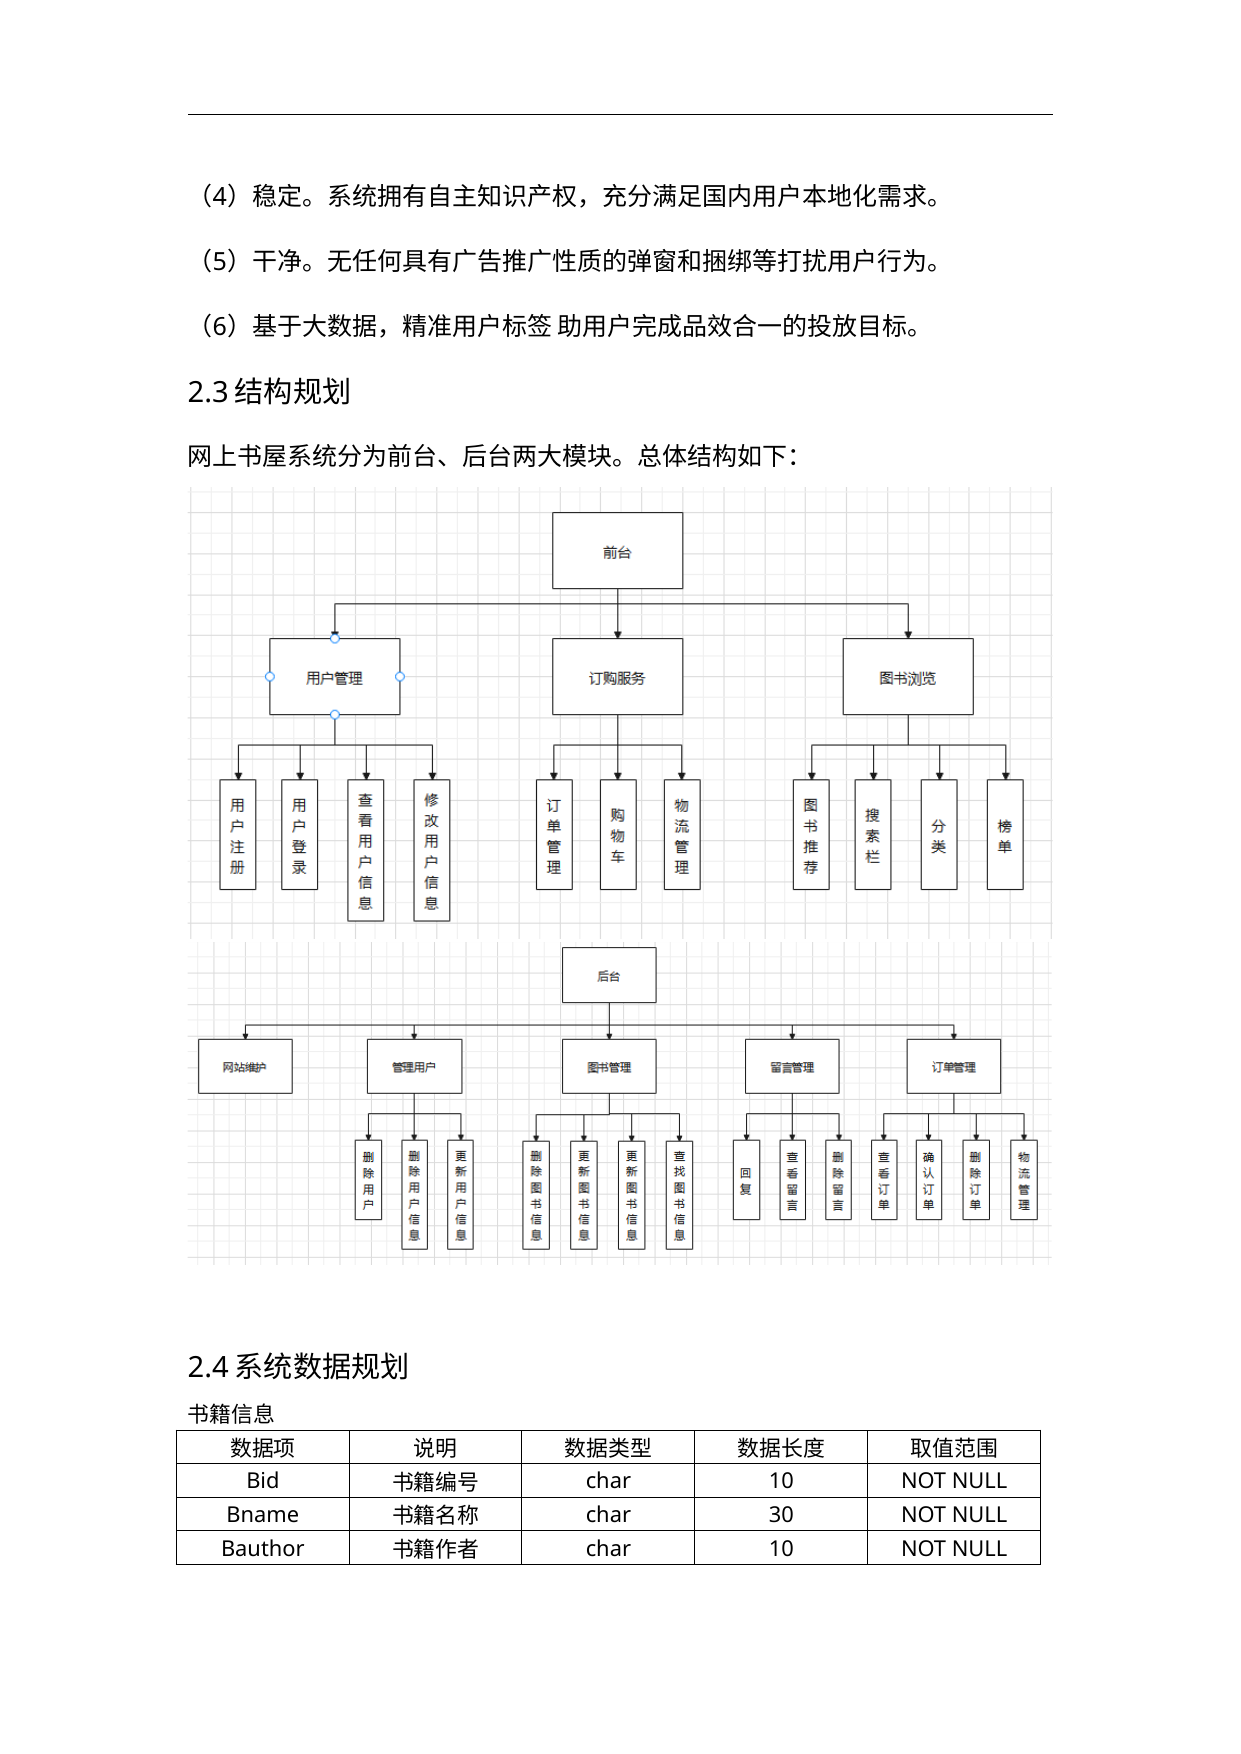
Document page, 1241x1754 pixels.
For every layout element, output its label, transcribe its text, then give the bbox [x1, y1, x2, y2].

table_cell char [522, 1531, 694, 1564]
list （5）干净。无任何具有广告推广性质的弹窗和捆绑等打扰用户行为。 [187, 227, 1053, 292]
picture [187, 487, 1053, 939]
table_cell Bname [177, 1498, 349, 1530]
table_cell char [522, 1464, 694, 1497]
table_cell 书籍编号 [350, 1464, 521, 1497]
table_cell NOT NULL [868, 1464, 1040, 1497]
table_cell 10 [695, 1531, 867, 1564]
table_cell NOT NULL [868, 1498, 1040, 1530]
table_cell char [522, 1498, 694, 1530]
table_header 说明 [350, 1431, 521, 1463]
list 2.3结构规划 [187, 357, 1053, 422]
table_cell Bid [177, 1464, 349, 1497]
table_cell Bauthor [177, 1531, 349, 1564]
table_cell 10 [695, 1464, 867, 1497]
list （6）基于大数据，精准用户标签 助用户完成品效合一的投放目标。 [187, 292, 1053, 357]
list 2.4系统数据规划 [187, 1332, 1053, 1397]
table_header 数据长度 [695, 1431, 867, 1463]
list （4）稳定。系统拥有自主知识产权，充分满足国内用户本地化需求。 [187, 162, 1053, 227]
table_cell 30 [695, 1498, 867, 1530]
table_header 数据类型 [522, 1431, 694, 1463]
table_cell NOT NULL [868, 1531, 1040, 1564]
text 书籍信息 [187, 1397, 1053, 1429]
list 网上书屋系统分为前台、后台两大模块。总体结构如下： [187, 422, 1053, 487]
table_header 数据项 [177, 1431, 349, 1463]
table_cell 书籍作者 [350, 1531, 521, 1564]
picture [187, 942, 1052, 1265]
table_header 取值范围 [868, 1431, 1040, 1463]
table_cell 书籍名称 [350, 1498, 521, 1530]
